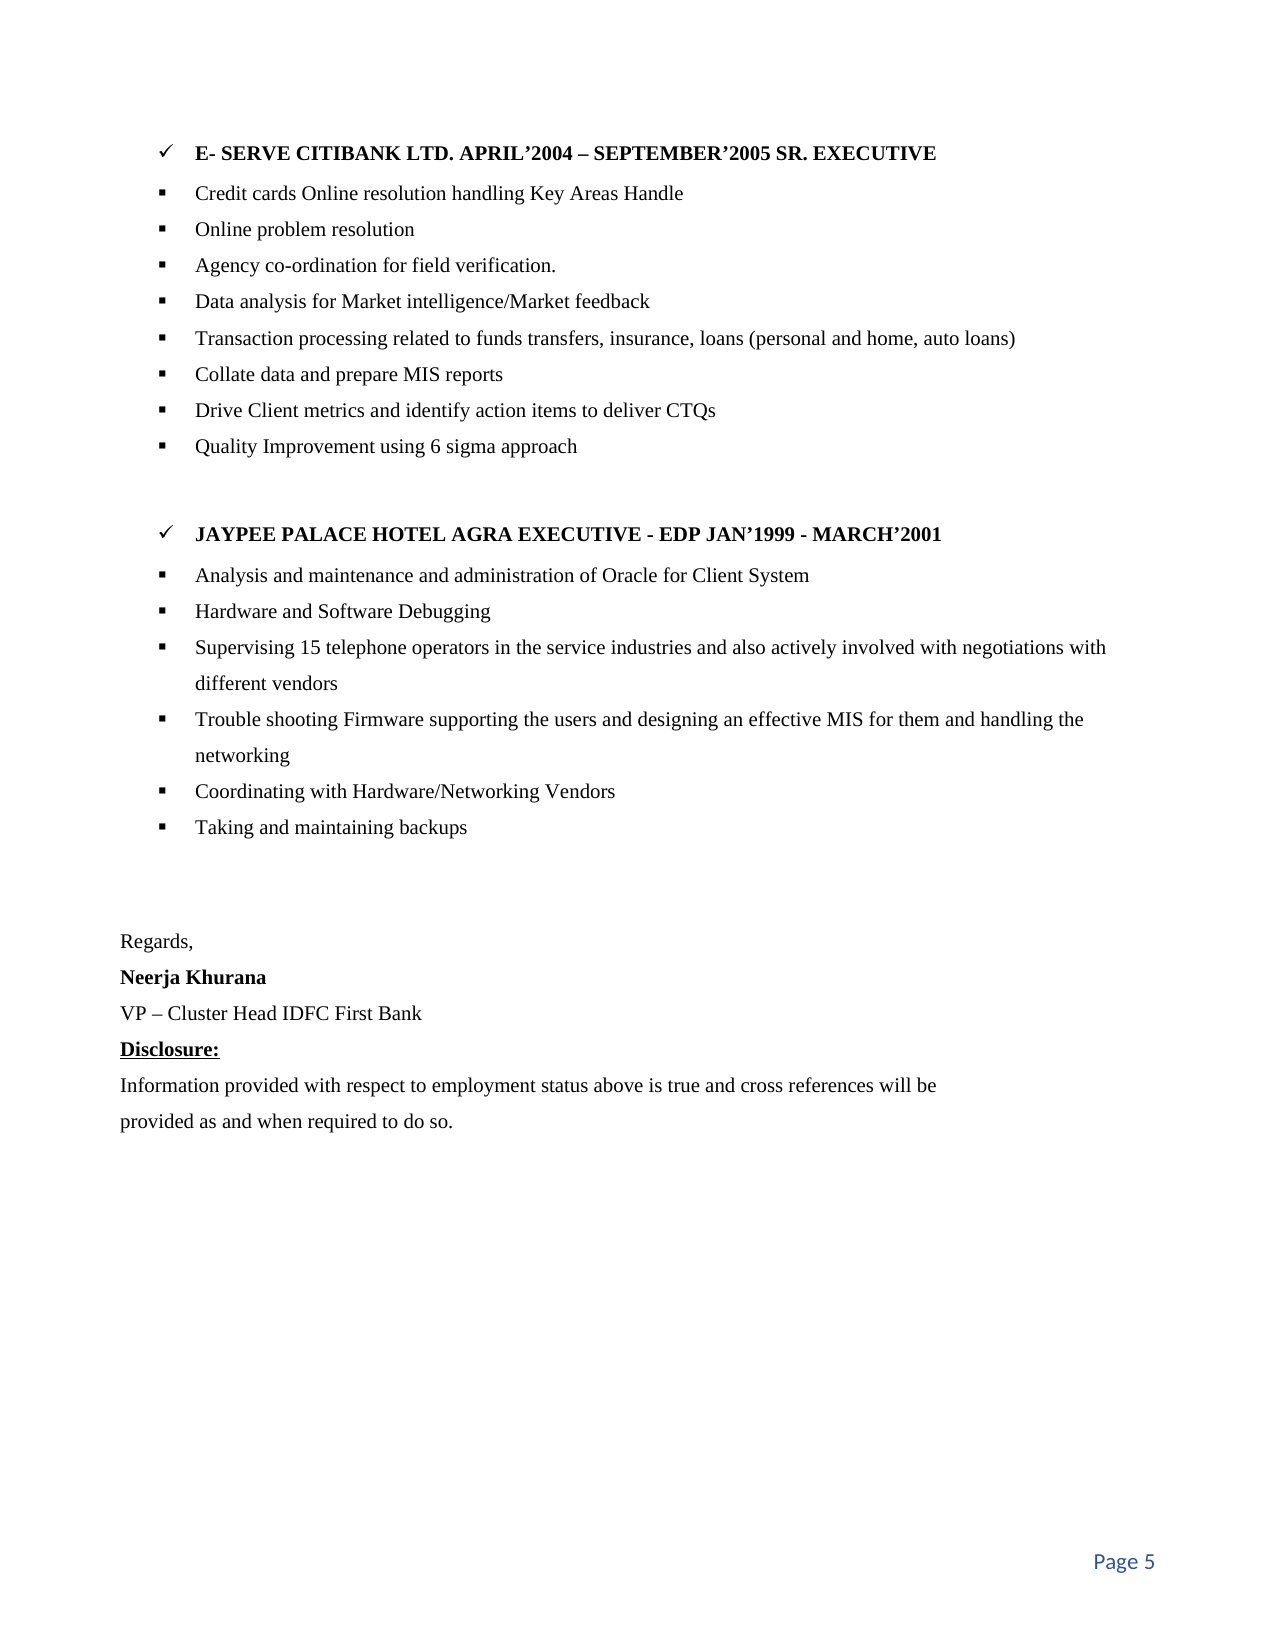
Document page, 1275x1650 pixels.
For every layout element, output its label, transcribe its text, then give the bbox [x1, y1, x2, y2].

list Regards, [120, 928, 1155, 953]
list Drive Client metrics and identify action items to deliver CTQs [157, 397, 1155, 422]
list Quality Improvement using 6 sigma approach [157, 433, 1155, 458]
list Credit cards Online resolution handling Key Areas Handle [157, 181, 1155, 205]
list Data analysis for Market intelligence/Market feedback [157, 289, 1155, 313]
list Agency co-ordination for field verification. [157, 253, 1155, 277]
list Transaction processing related to funds transfers, insurance, loans (personal and home, auto loans) [157, 325, 1155, 349]
list Hardware and Software Debugging [157, 598, 1155, 623]
list VP – Cluster Head IDFC First Bank [120, 1001, 1155, 1025]
list Analysis and maintenance and administration of Oracle for Client System [157, 562, 1155, 587]
list Information provided with respect to employment status above is true and cross references will be [120, 1073, 1155, 1097]
list provided as and when required to do so. [120, 1109, 1155, 1133]
list Collate data and prepare MIS reports [157, 361, 1155, 386]
list Taking and maintaining backups [157, 815, 1155, 839]
list Supervising 15 telephone operators in the service industries and also actively involved with negotiations with different vendors [157, 634, 1155, 695]
list Disclosure: [120, 1037, 1155, 1061]
list Trouble shooting Firmware supporting the users and designing an effective MIS for them and handling the networking [157, 707, 1155, 767]
list Coordinating with Hardware/Networking Vendors [157, 779, 1155, 803]
list Online problem resolution [157, 217, 1155, 241]
subtitle Jaypee Palace hotel Agra Executive - EDP Jan’1999 - March’2001 [157, 522, 1155, 546]
list Neerja Khurana [120, 964, 1155, 989]
subtitle e- serve Citibank Ltd. April’2004 – September’2005 Sr. Executive [157, 141, 1155, 165]
